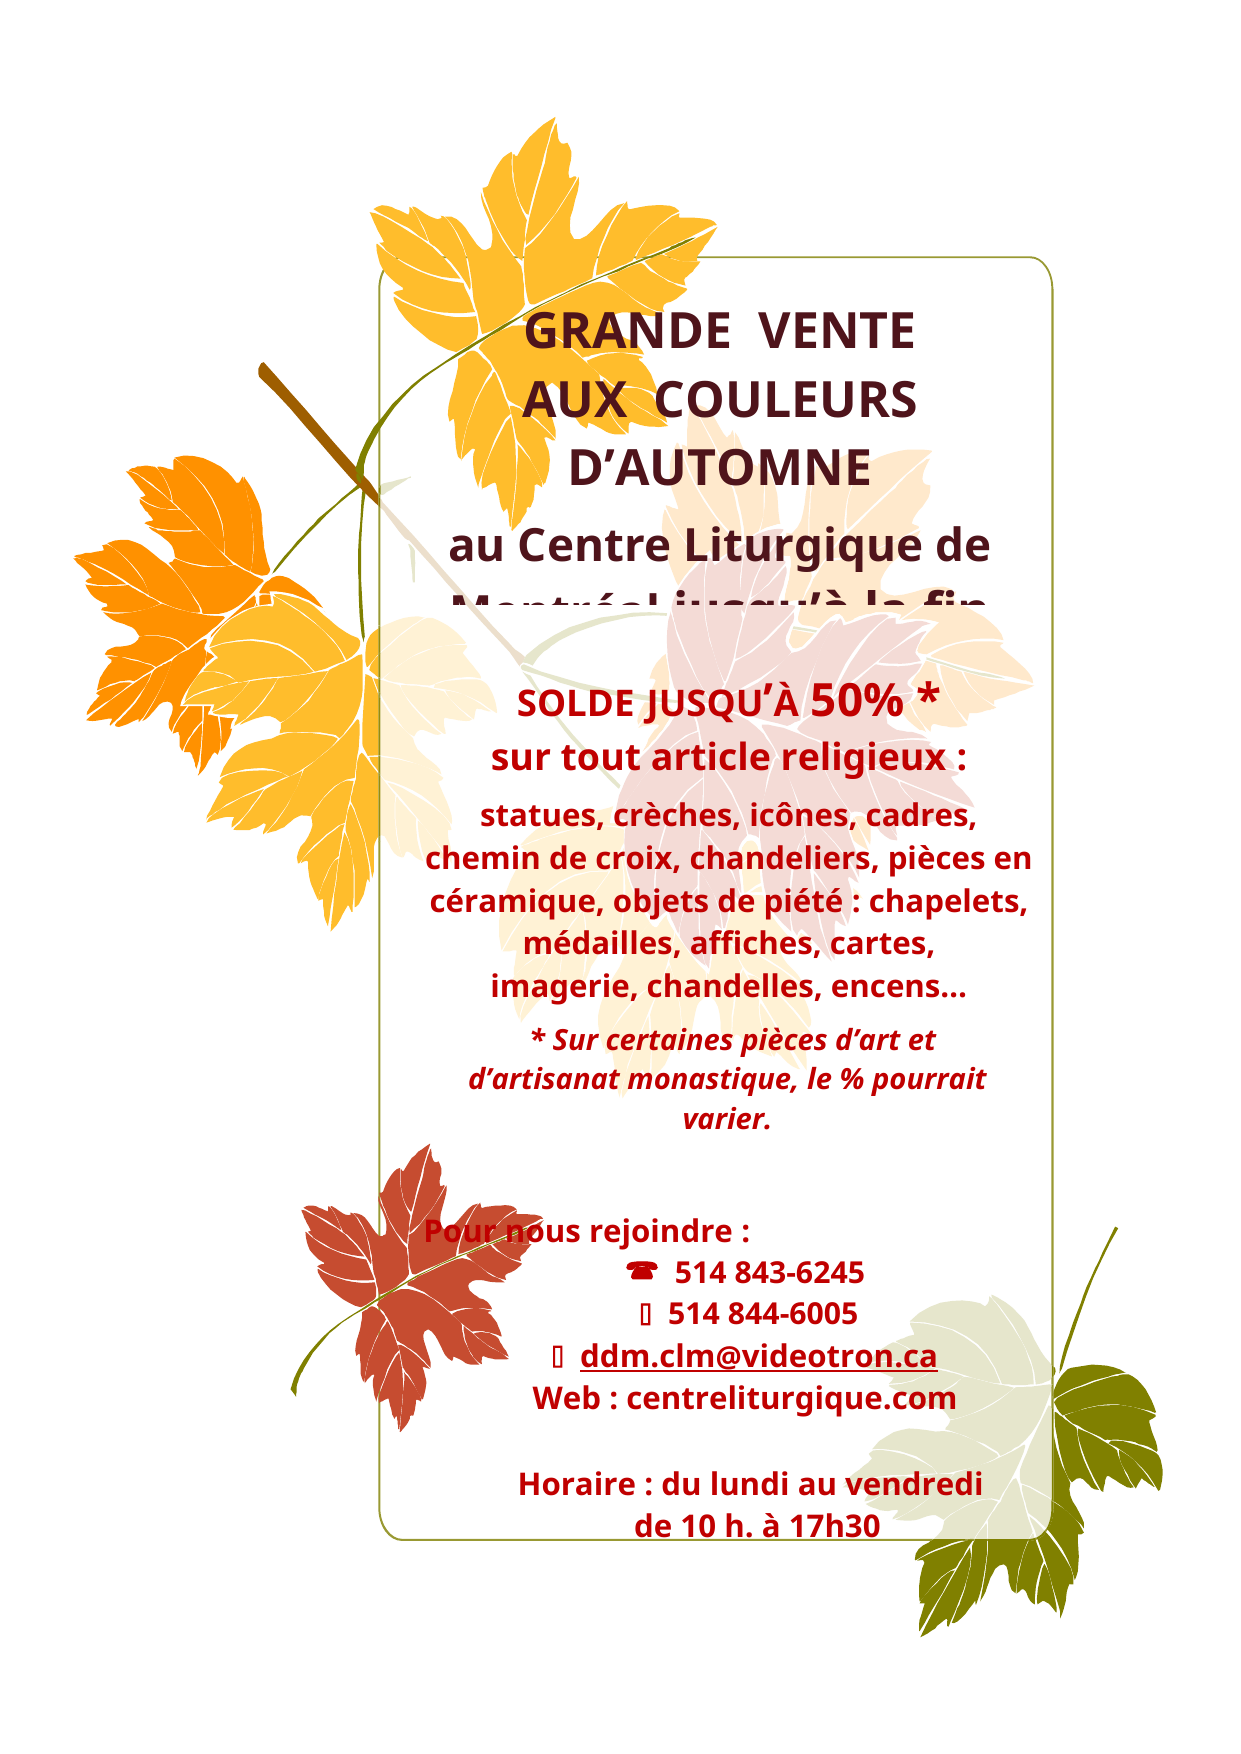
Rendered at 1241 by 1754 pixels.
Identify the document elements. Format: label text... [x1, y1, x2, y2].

text médailles, affiches, cartes, [423, 921, 1035, 964]
text chemin de croix, chandeliers, pièces en céramique, objets de piété : chapelets, [423, 836, 1035, 921]
text AUX COULEURS D’AUTOMNE [401, 363, 1038, 500]
text 514 843-6245 [423, 1251, 1035, 1292]
text Pour nous rejoindre : [423, 1209, 1035, 1251]
text Horaire : du lundi au vendredi [423, 1461, 1035, 1504]
text 514 844-6005 [423, 1292, 1035, 1334]
text de 10 h. à 17h30 [423, 1504, 1035, 1547]
text Web : centreliturgique.com [423, 1376, 1035, 1419]
text statues, crèches, icônes, cadres, [423, 793, 1035, 836]
text imagerie, chandelles, encens… [423, 964, 1035, 1006]
text au Centre Liturgique de Montréal jusqu’à la fin novembre 2019 [401, 512, 1038, 605]
text sur tout article religieux : [423, 730, 1035, 781]
text ddm.clm@videotron.ca [423, 1334, 1035, 1376]
text d’artisanat monastique, le % pourrait varier. [423, 1058, 1035, 1138]
text * Sur certaines pièces d’art et [423, 1019, 1035, 1058]
text solde jusqu’à 50% * [423, 667, 1035, 730]
text GRANDE VENTE [401, 295, 1038, 363]
